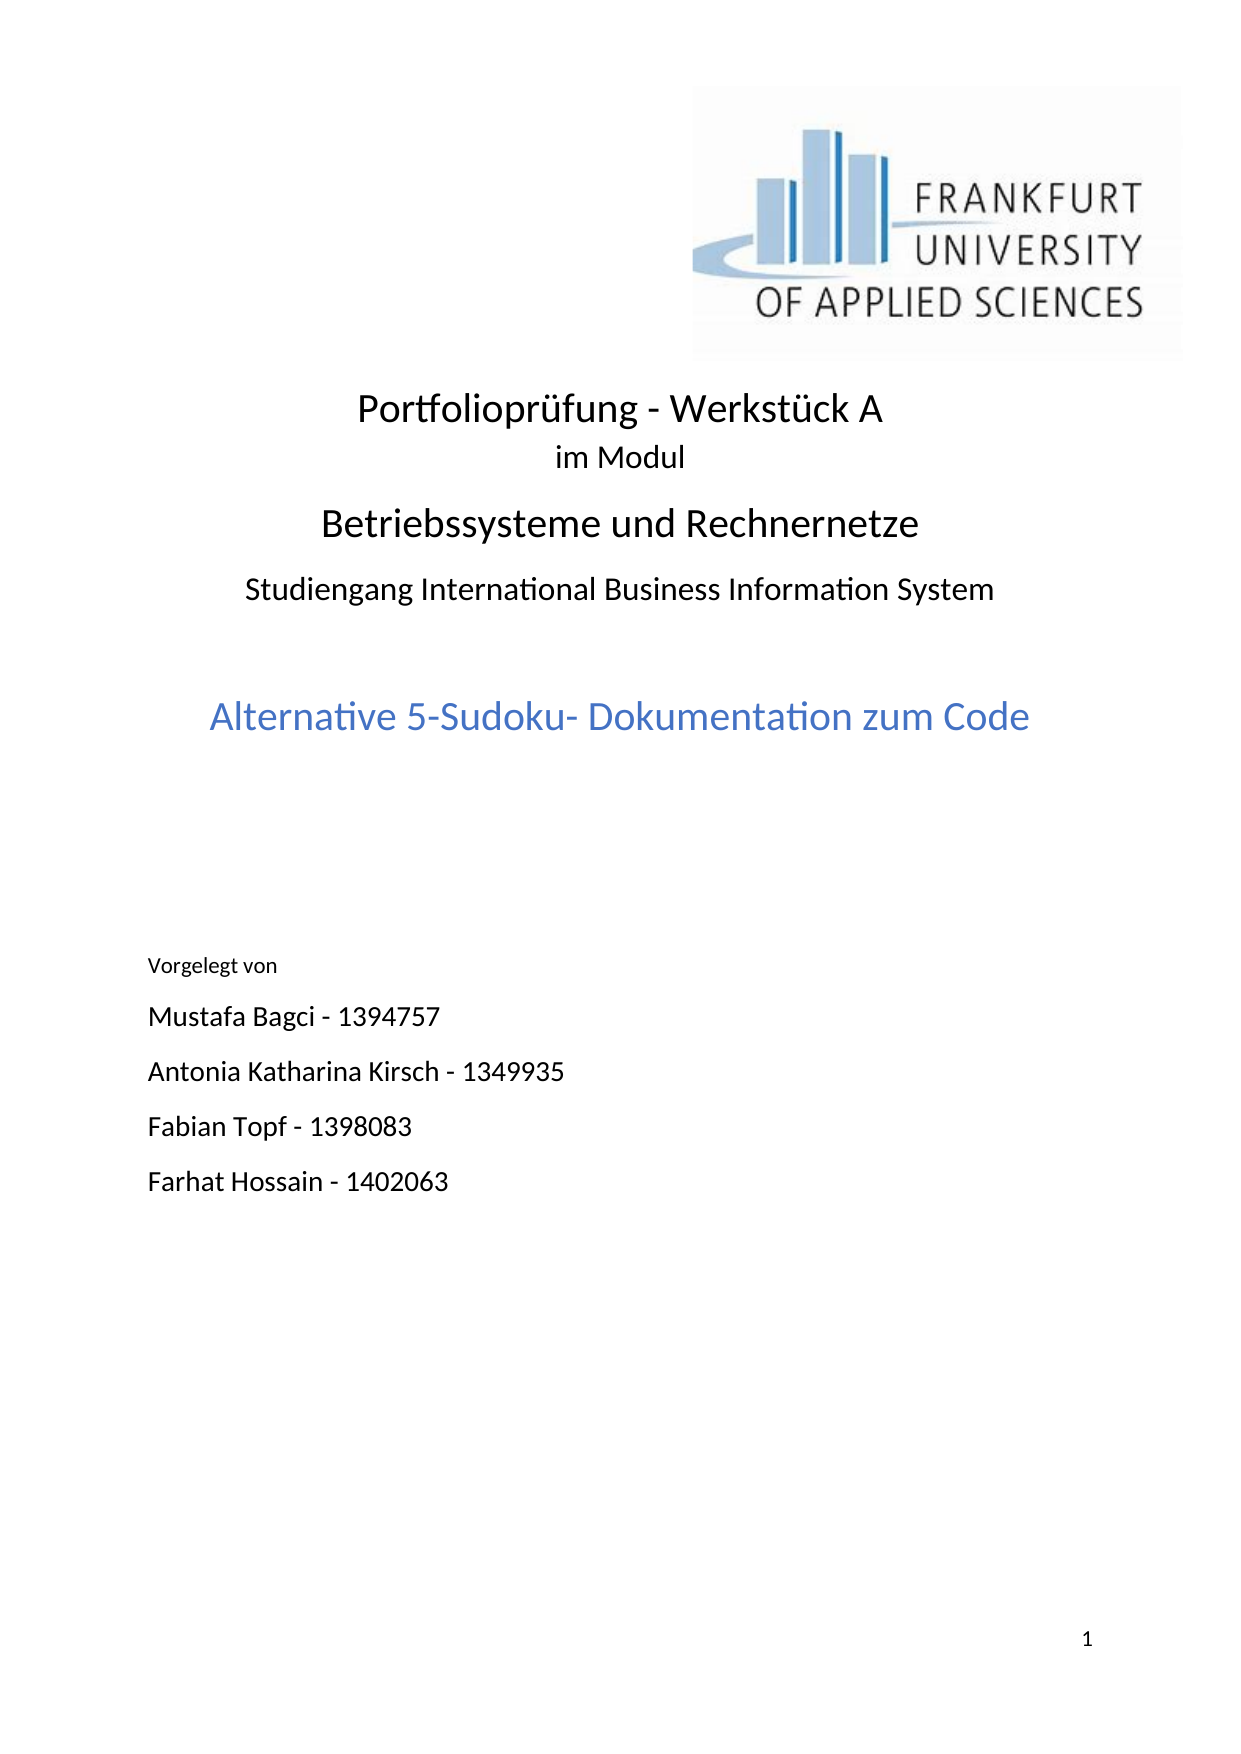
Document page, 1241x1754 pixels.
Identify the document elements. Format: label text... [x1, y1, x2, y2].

text Farhat Hossain - 1402063 [148, 1163, 1093, 1199]
text Vorgelegt von [148, 951, 1093, 979]
text Alternative 5-Sudoku- Dokumentation zum Code [148, 689, 1093, 740]
picture [692, 86, 1184, 361]
text Betriebssysteme und Rechnernetze [148, 497, 1093, 547]
text Antonia Katharina Kirsch - 1349935 [148, 1053, 1093, 1089]
text Mustafa Bagci - 1394757 [148, 998, 1093, 1033]
text Fabian Topf - 1398083 [148, 1108, 1093, 1144]
text Studiengang International Business Information System [148, 568, 1093, 609]
text Portfolioprüfung - Werkstück A im Modul [148, 382, 1093, 477]
